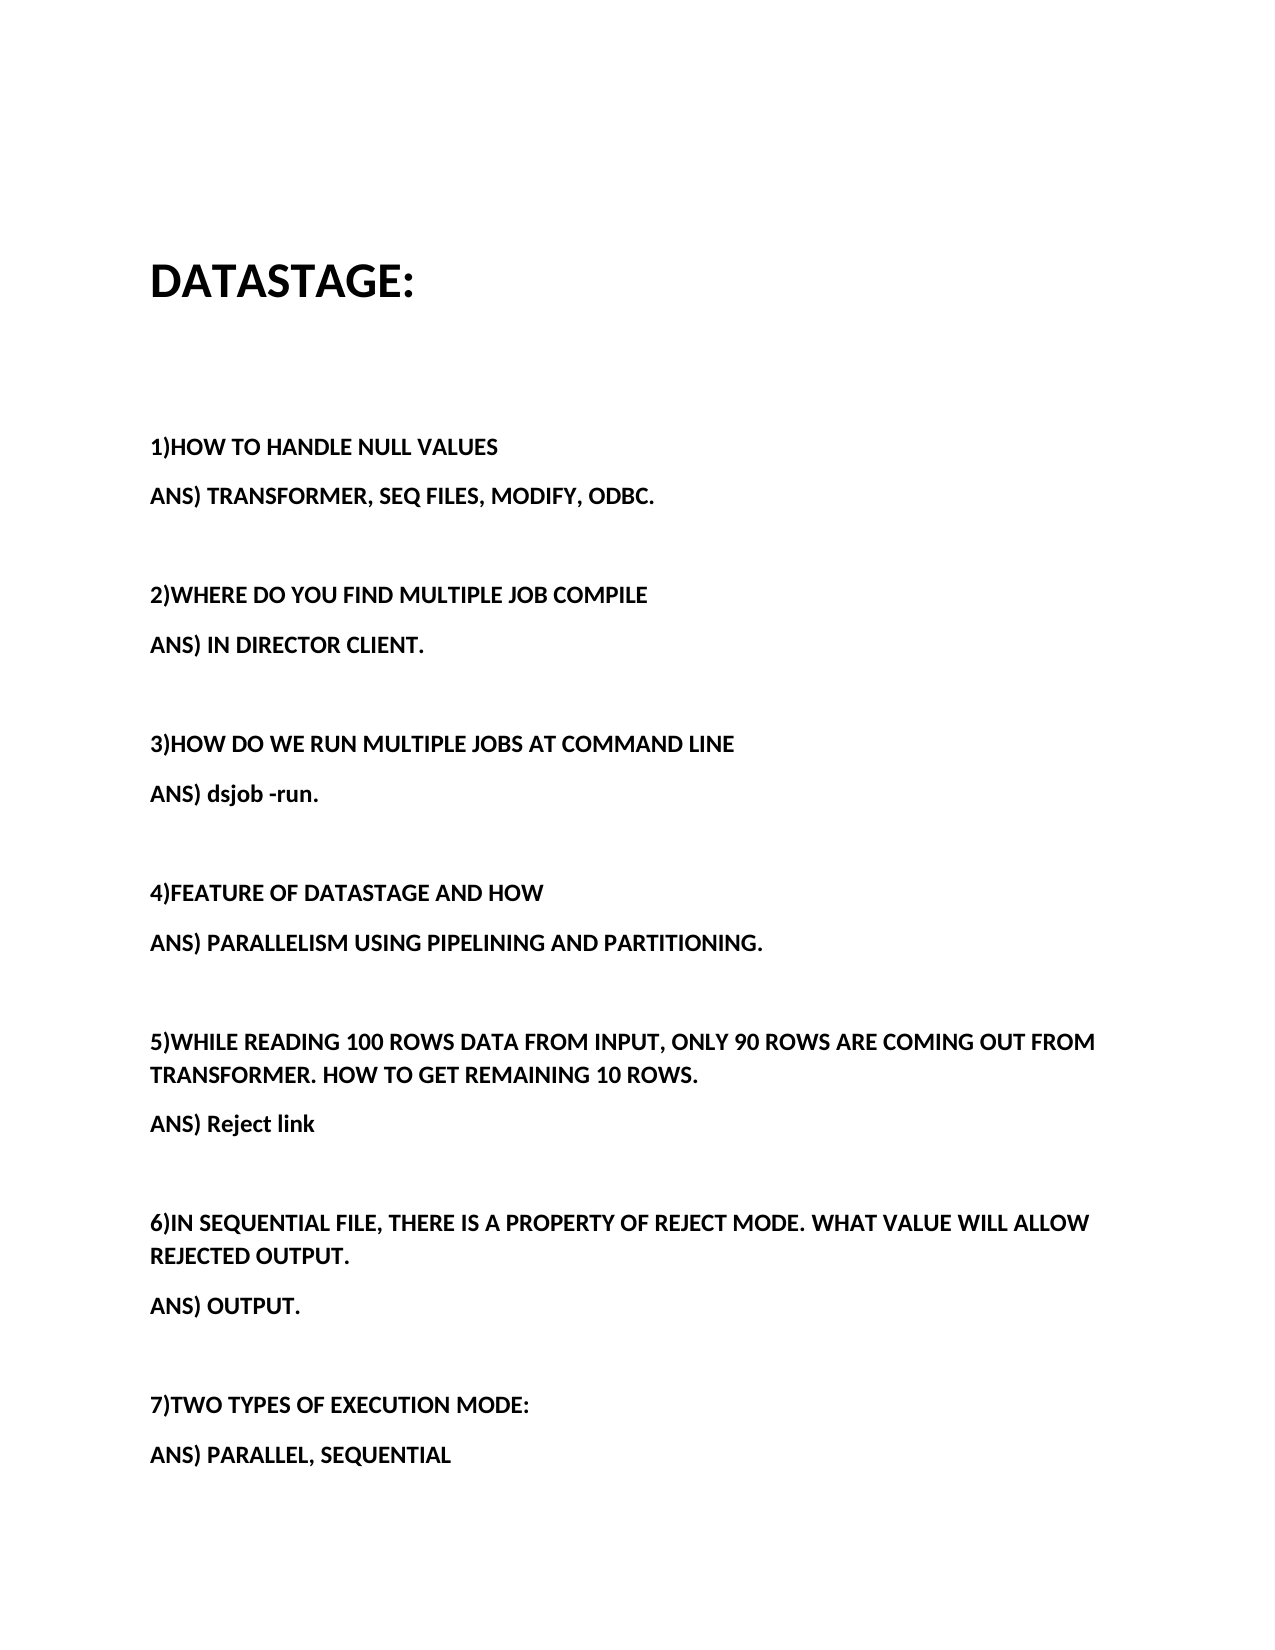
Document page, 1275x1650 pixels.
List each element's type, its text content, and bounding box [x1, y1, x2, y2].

text ANS) PARALLEL, SEQUENTIAL [150, 1439, 1125, 1469]
text 2)WHERE DO YOU FIND MULTIPLE JOB COMPILE [150, 579, 1125, 610]
text ANS) TRANSFORMER, SEQ FILES, MODIFY, ODBC. [150, 480, 1125, 511]
text ANS) IN DIRECTOR CLIENT. [150, 629, 1125, 660]
text ANS) OUTPUT. [150, 1290, 1125, 1321]
text 3)HOW DO WE RUN MULTIPLE JOBS AT COMMAND LINE [150, 728, 1125, 759]
text ANS) PARALLELISM USING PIPELINING AND PARTITIONING. [150, 927, 1125, 957]
text ANS) Reject link [150, 1108, 1125, 1139]
text 7)TWO TYPES OF EXECUTION MODE: [150, 1389, 1125, 1420]
text 1)HOW TO HANDLE NULL VALUES [150, 431, 1125, 461]
text ANS) dsjob -run. [150, 778, 1125, 808]
text DATASTAGE: [150, 249, 1125, 310]
text 4)FEATURE OF DATASTAGE AND HOW [150, 877, 1125, 908]
text 5)WHILE READING 100 ROWS DATA FROM INPUT, ONLY 90 ROWS ARE COMING OUT FROM TRANSFORMER. HOW TO GET REMAINING 10 ROWS. [150, 1026, 1125, 1089]
text 6)IN SEQUENTIAL FILE, THERE IS A PROPERTY OF REJECT MODE. WHAT VALUE WILL ALLOW REJECTED OUTPUT. [150, 1207, 1125, 1271]
